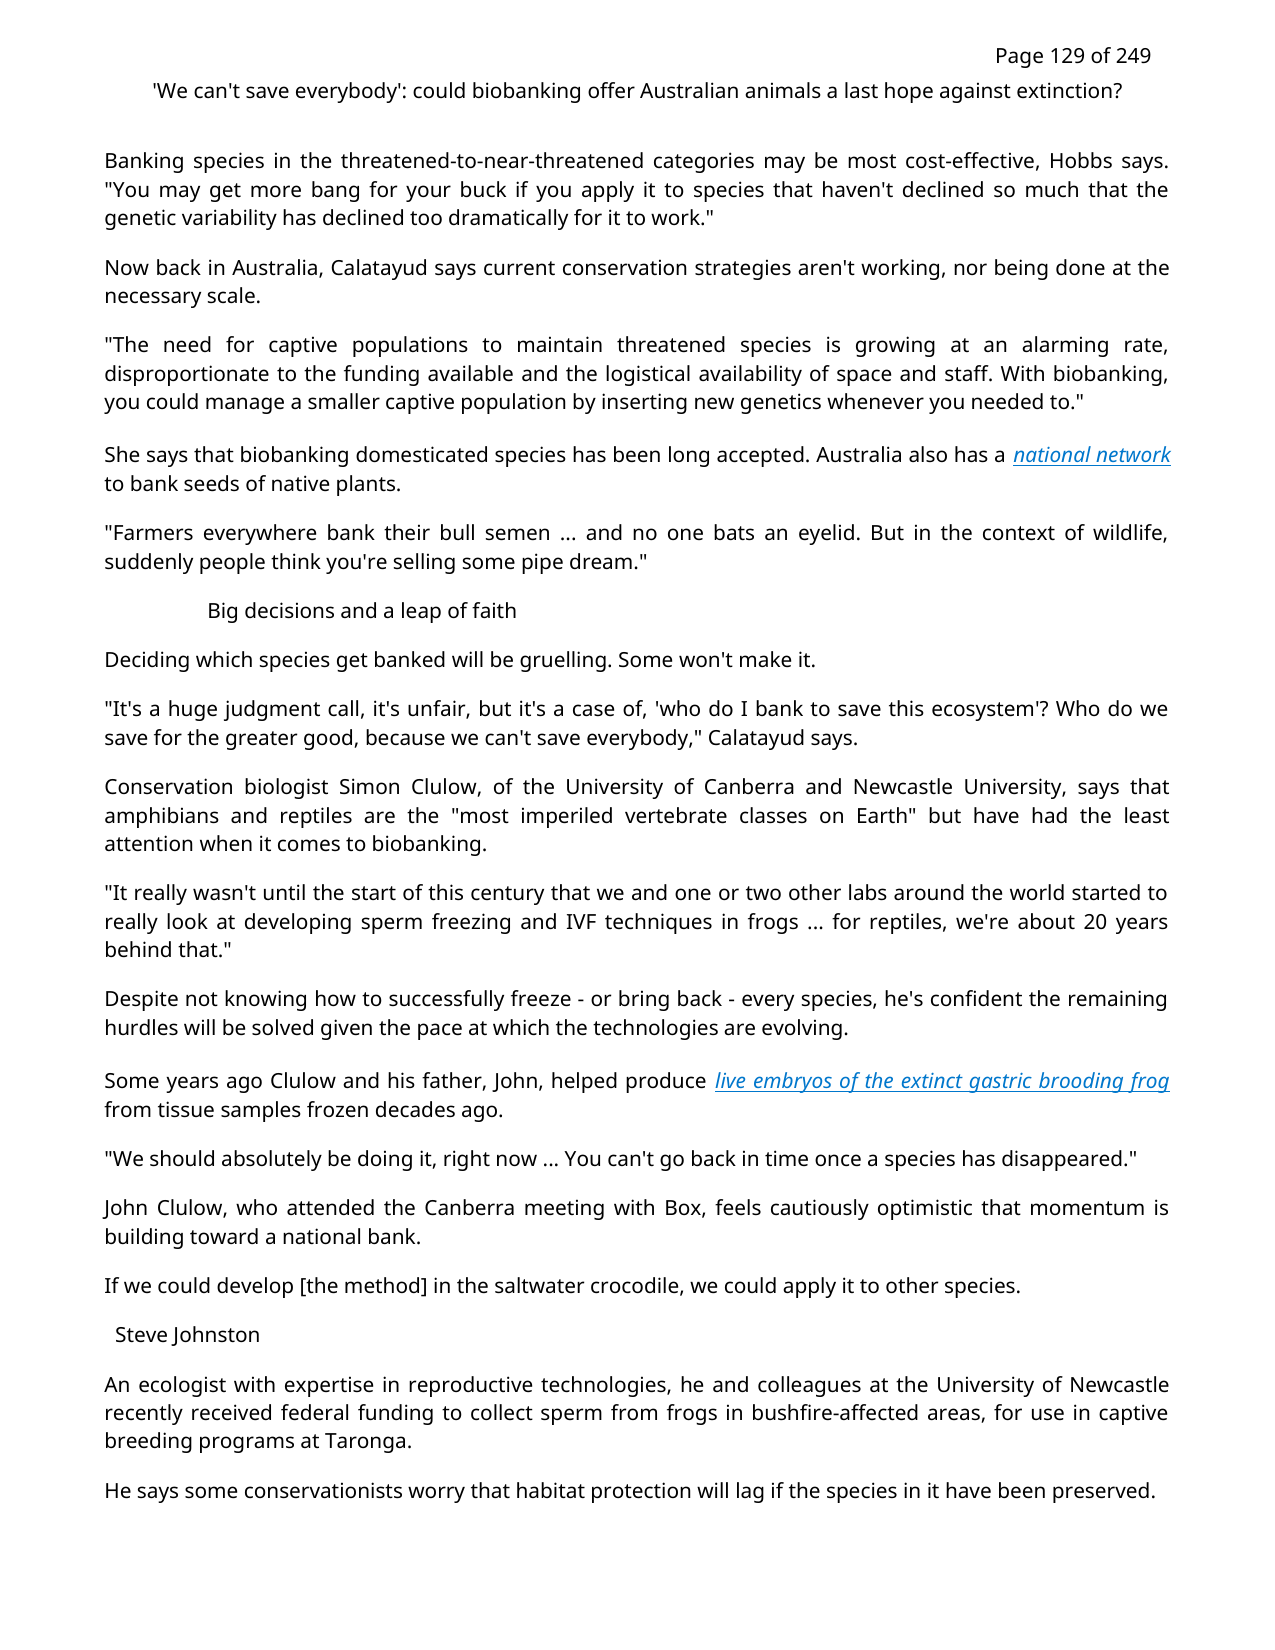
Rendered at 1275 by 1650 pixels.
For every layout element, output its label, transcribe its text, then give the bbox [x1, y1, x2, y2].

text She says that biobanking domesticated species has been long accepted. Australia also has a national network to bank seeds of native plants. [104, 441, 1171, 497]
text John Clulow, who attended the Canberra meeting with Box, feels cautiously optimistic that momentum is building toward a national bank. [104, 1193, 1171, 1250]
text He says some conservationists worry that habitat protection will lag if the species in it have been preserved. [104, 1476, 1171, 1504]
text An ecologist with expertise in reproductive technologies, he and colleagues at the University of Newcastle recently received federal funding to collect sperm from frogs in bushfire-affected areas, for use in captive breeding programs at Taronga. [104, 1370, 1171, 1455]
text "We should absolutely be doing it, right now ... You can't go back in time once a species has disappeared." [104, 1144, 1171, 1173]
text "The need for captive populations to maintain threatened species is growing at an alarming rate, disproportionate to the funding available and the logistical availability of space and staff. With biobanking, you could manage a smaller captive population by inserting new genetics whenever you needed to." [104, 330, 1171, 416]
text Big decisions and a leap of faith [104, 596, 1171, 624]
text Steve Johnston [104, 1320, 1171, 1349]
text "It's a huge judgment call, it's unfair, but it's a case of, 'who do I bank to save this ecosystem'? Who do we save for the greater good, because we can't save everybody," Calatayud says. [104, 694, 1171, 751]
text Despite not knowing how to successfully freeze - or bring back - every species, he's confident the remaining hurdles will be solved given the pace at which the technologies are evolving. [104, 984, 1171, 1041]
text Now back in Australia, Calatayud says current conservation strategies aren't working, nor being done at the necessary scale. [104, 253, 1171, 309]
text "Farmers everywhere bank their bull semen ... and no one bats an eyelid. But in the context of wildlife, suddenly people think you're selling some pipe dream." [104, 518, 1171, 575]
text Banking species in the threatened-to-near-threatened categories may be most cost-effective, Hobbs says. "You may get more bang for your buck if you apply it to species that haven't declined so much that the genetic variability has declined too dramatically for it to work." [104, 146, 1171, 232]
text If we could develop [the method] in the saltwater crocodile, we could apply it to other species. [104, 1271, 1171, 1299]
text Deciding which species get banked will be gruelling. Some won't make it. [104, 645, 1171, 674]
text Some years ago Clulow and his father, John, helped produce live embryos of the extinct gastric brooding frog from tissue samples frozen decades ago. [104, 1066, 1171, 1123]
text Conservation biologist Simon Clulow, of the University of Canberra and Newcastle University, says that amphibians and reptiles are the "most imperiled vertebrate classes on Earth" but have had the least attention when it comes to biobanking. [104, 772, 1171, 858]
text "It really wasn't until the start of this century that we and one or two other labs around the world started to really look at developing sperm freezing and IVF techniques in frogs ... for reptiles, we're about 20 years behind that." [104, 878, 1171, 964]
